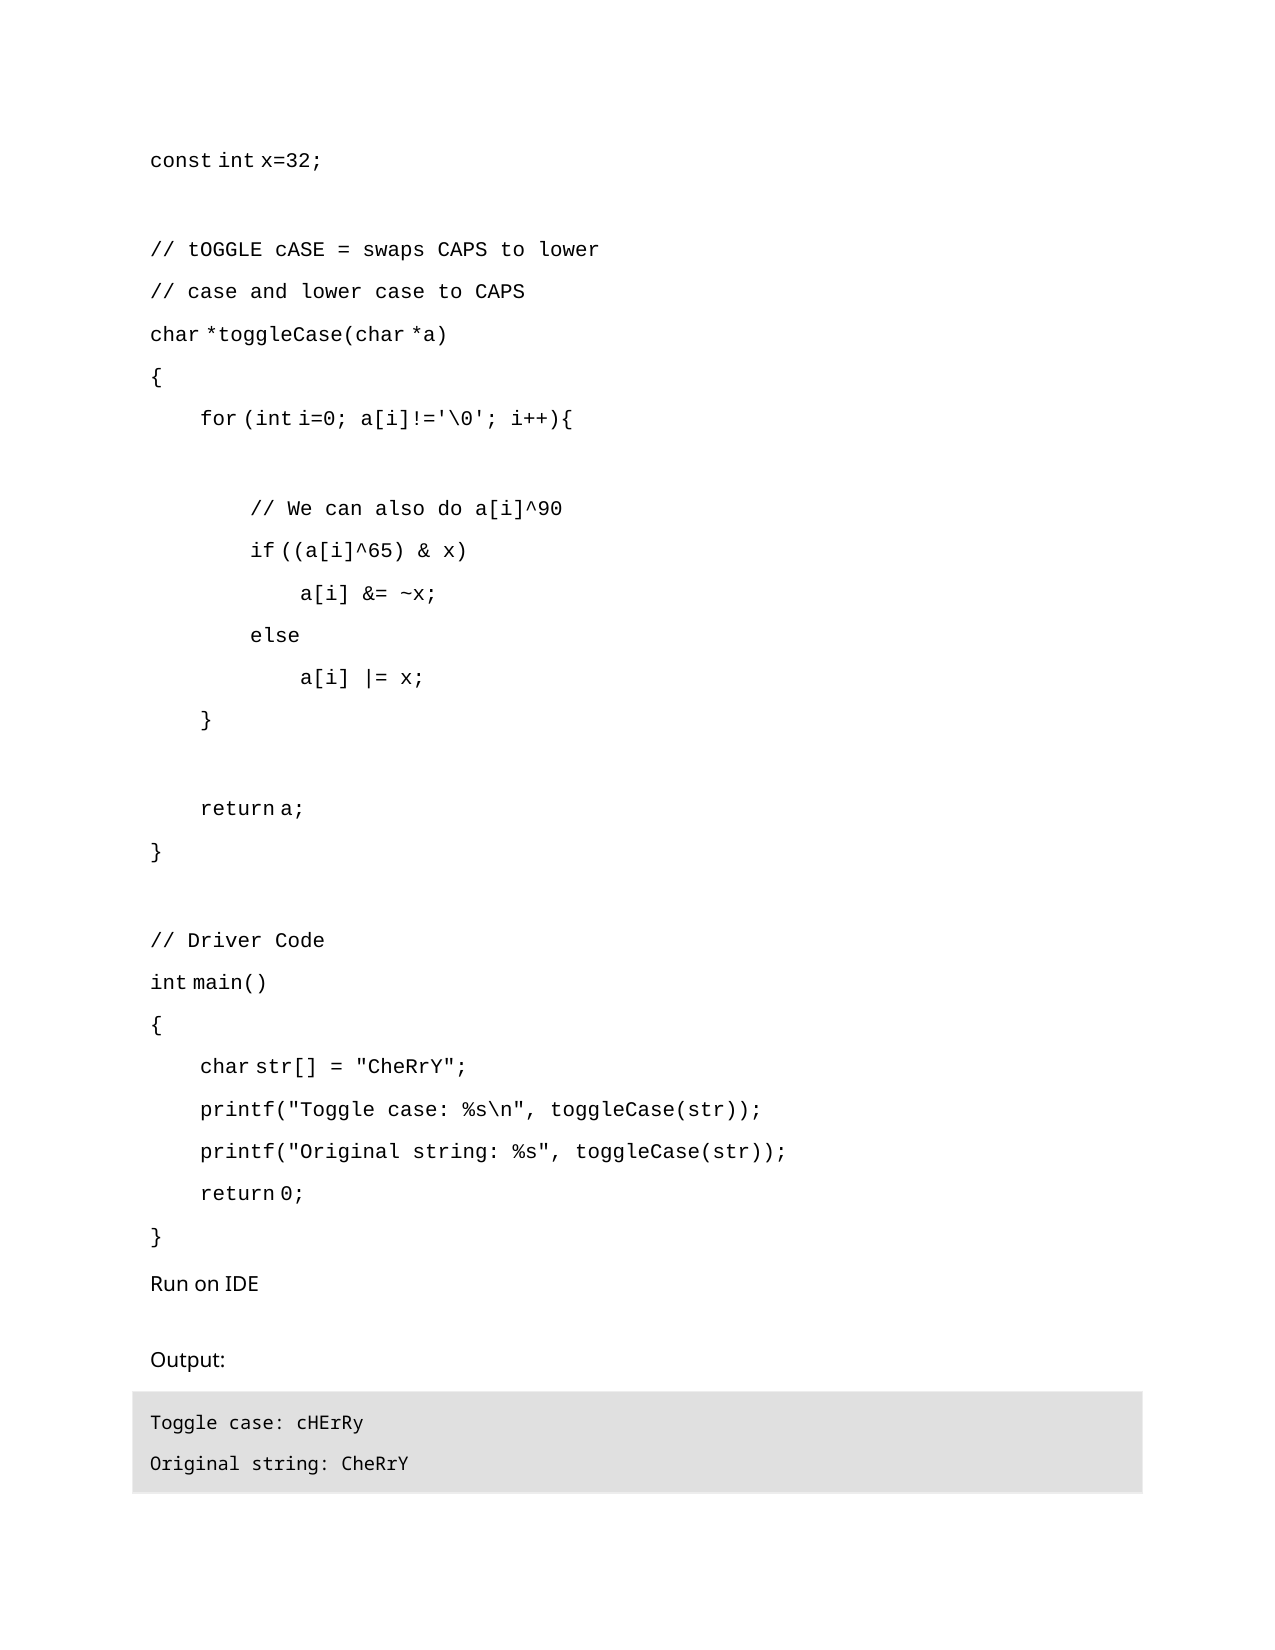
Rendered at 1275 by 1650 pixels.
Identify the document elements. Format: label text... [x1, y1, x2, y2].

text Output: [150, 1315, 1125, 1374]
text Original string: CheRrY [133, 1432, 1142, 1492]
text Run on IDE [150, 1268, 1125, 1298]
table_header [150, 150, 1134, 1268]
text Toggle case: cHErRy [133, 1392, 1142, 1432]
